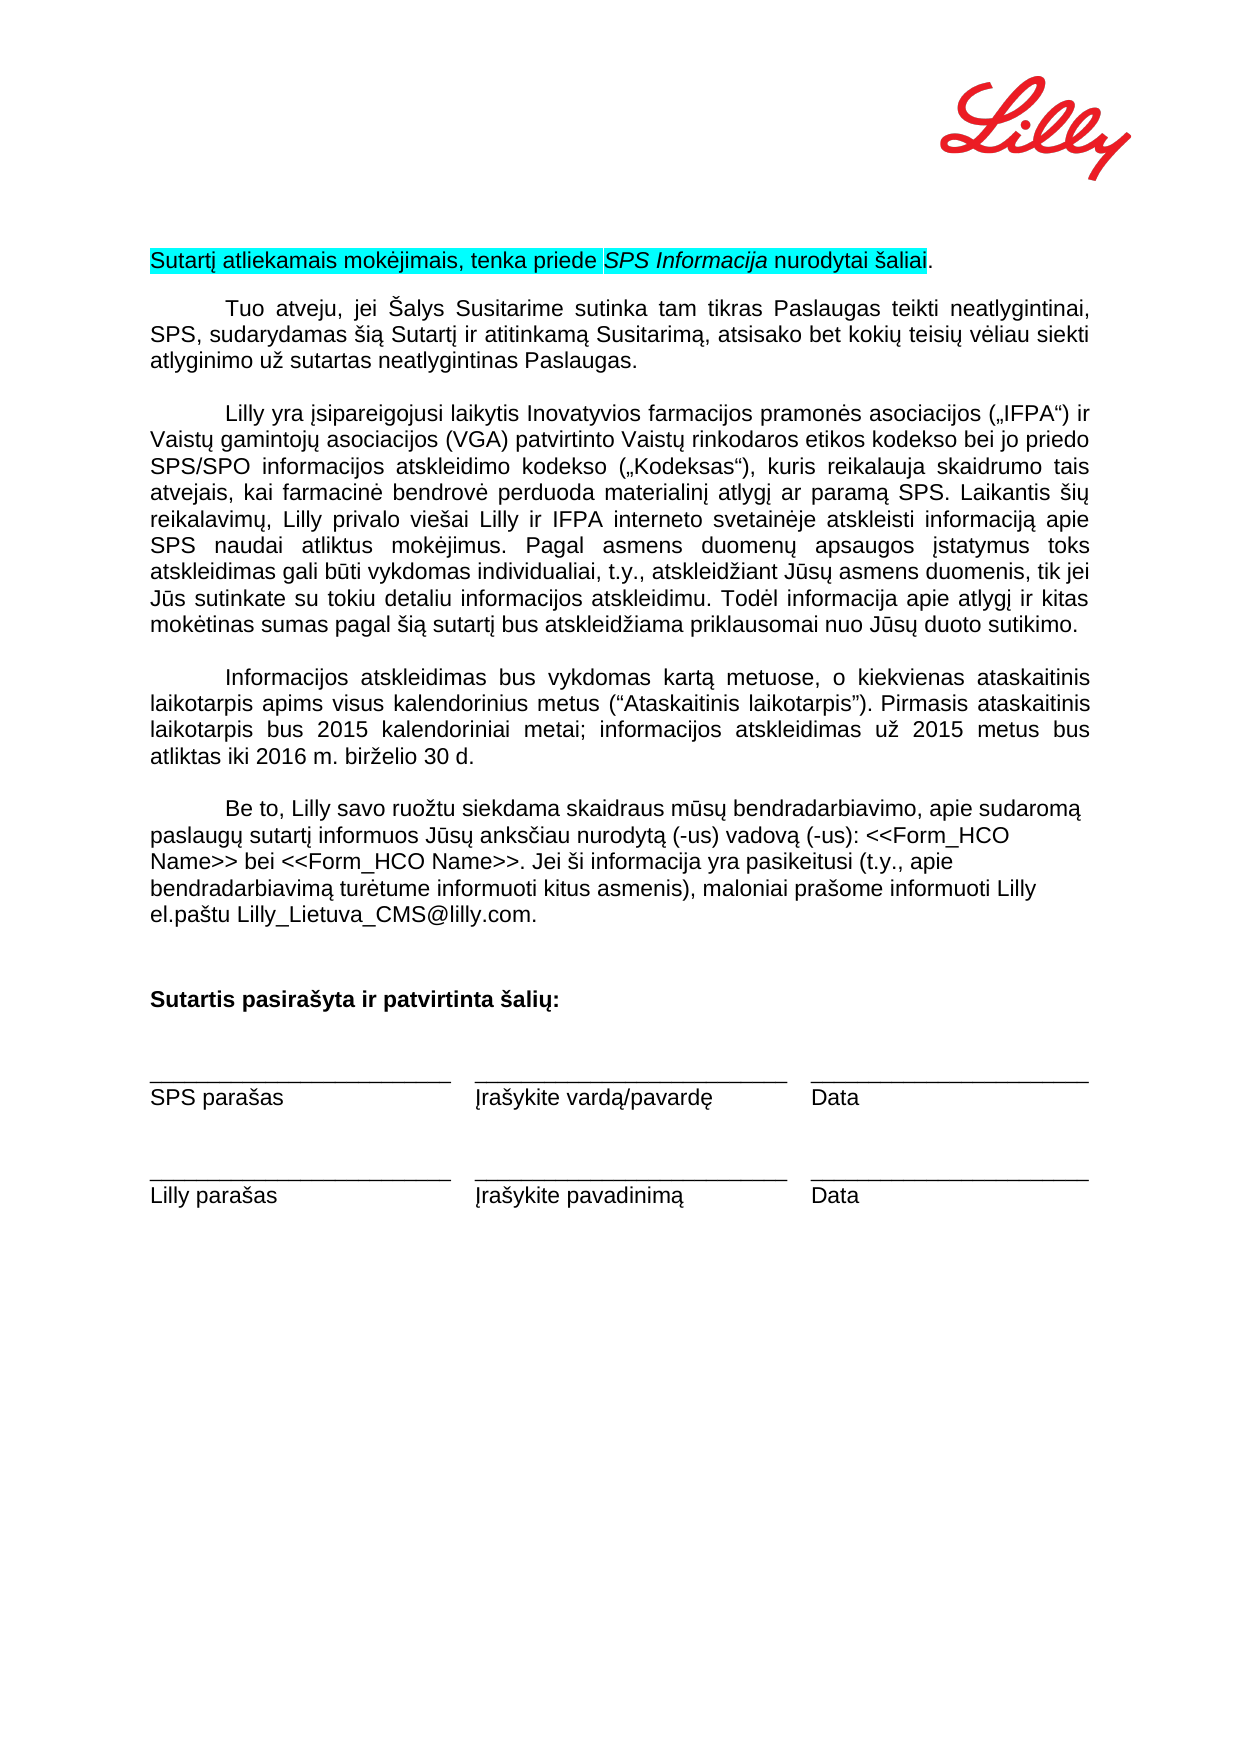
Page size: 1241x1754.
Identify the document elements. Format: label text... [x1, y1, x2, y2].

table_header __________________________ SPS parašas [139, 1012, 463, 1110]
table_cell Lilly yra įsipareigojusi laikytis Inovatyvios farmacijos pramonės asociacijos („IFPA“) ir Vaistų gamintojų asociacijos (VGA) patvirtinto Vaistų rinkodaros etikos kodekso bei jo priedo SPS/SPO informacijos atskleidimo kodekso („Kodeksas“), kuris reikalauja skaidrumo tais atvejais, kai farmacinė bendrovė perduoda materialinį atlygį ar paramą SPS. Laikantis šių reikalavimų, Lilly privalo viešai Lilly ir IFPA interneto svetainėje atskleisti informaciją apie SPS naudai atliktus mokėjimus. Pagal asmens duomenų apsaugos įstatymus toks atskleidimas gali būti vykdomas individualiai, t.y., atskleidžiant Jūsų asmens duomenis, tik jei Jūs sutinkate su tokiu detaliu informacijos atskleidimu. Todėl informacija apie atlygį ir kitas mokėtinas sumas pagal šią sutartį bus atskleidžiama priklausomai nuo Jūsų duoto sutikimo. Informacijos atskleidimas bus vykdomas kartą metuose, o kiekvienas ataskaitinis laikotarpis apims visus kalendorinius metus (“Ataskaitinis laikotarpis”). Pirmasis ataskaitinis laikotarpis bus 2015 kalendoriniai metai; informacijos atskleidimas už 2015 metus bus atliktas iki 2016 m. birželio 30 d. Be to, Lilly savo ruožtu siekdama skaidraus mūsų bendradarbiavimo, apie sudaromą paslaugų sutartį informuos Jūsų anksčiau nurodytą (-us) vadovą (-us): <<Form_HCO Name>> bei <<Form_HCO Name>>. Jei ši informacija yra pasikeitusi (t.y., apie bendradarbiavimą turėtume informuoti kitus asmenis), maloniai prašome informuoti Lilly el.paštu Lilly_Lietuva_CMS@lilly.com. [139, 400, 1102, 927]
table_header ________________________ Data [800, 1012, 1102, 1110]
table_cell ___________________________ Įrašykite pavadinimą [464, 1110, 799, 1222]
text Sutartis pasirašyta ir patvirtinta šalių: [150, 986, 1090, 1012]
table_header ___________________________ Įrašykite vardą/pavardę [464, 1012, 799, 1110]
table_cell ________________________ Data [800, 1110, 1102, 1222]
table_cell __________________________ Lilly parašas [139, 1110, 463, 1222]
picture [940, 76, 1132, 181]
